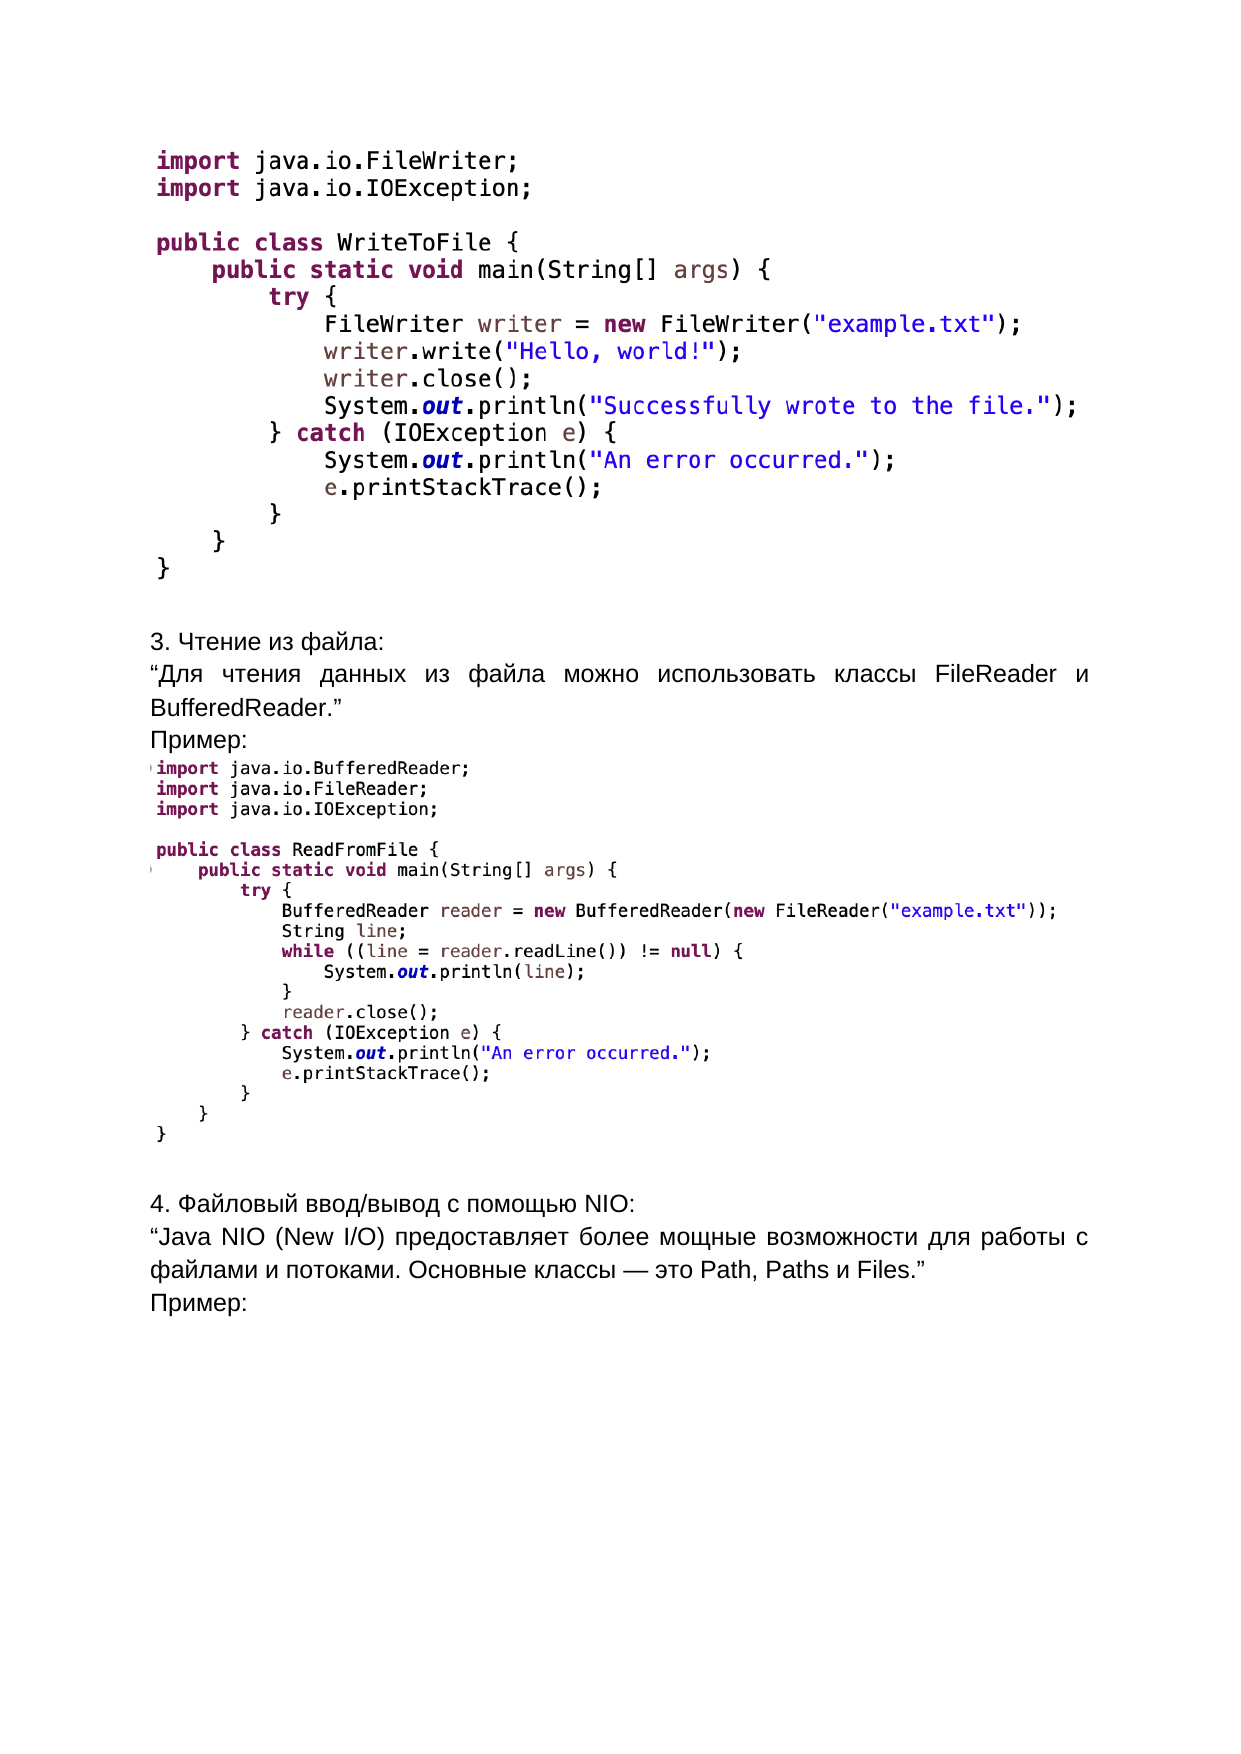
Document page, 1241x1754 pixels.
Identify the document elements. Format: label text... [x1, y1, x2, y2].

text 3. Чтение из файла: [150, 626, 1090, 655]
picture [150, 150, 1091, 590]
picture [150, 758, 1091, 1153]
text Пример: [150, 726, 1090, 754]
text 4. Файловый ввод/вывод с помощью NIO: [150, 1189, 1090, 1218]
text Пример: [150, 1288, 1090, 1317]
text “Java NIO (New I/O) предоставляет более мощные возможности для работы с файлами и потоками. Основные классы — это Path, Paths и Files.” [150, 1222, 1090, 1284]
text “Для чтения данных из файла можно использовать классы FileReader и BufferedReader.” [150, 659, 1090, 721]
